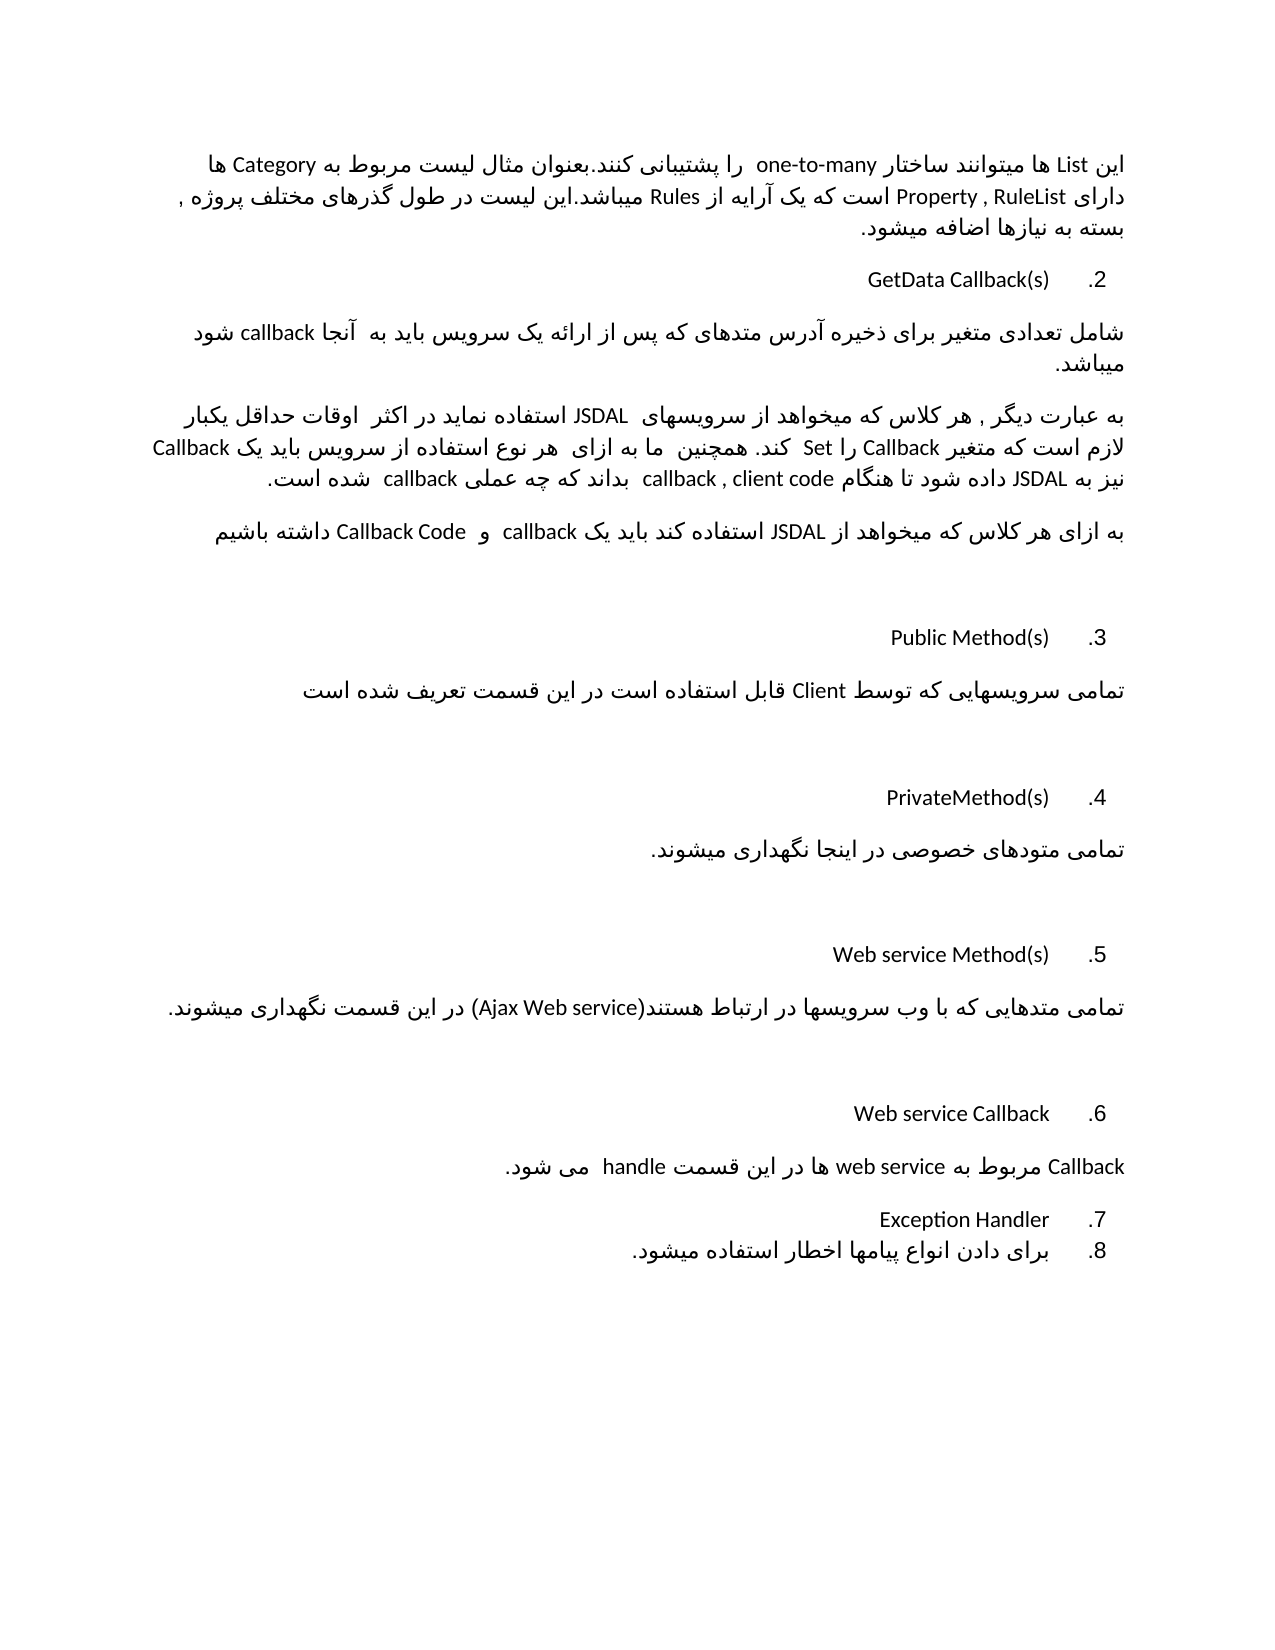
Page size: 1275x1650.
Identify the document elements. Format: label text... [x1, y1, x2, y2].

text به عبارت دیگر , هر کلاس که میخواهد از سرویسهای JSDAL استفاده نماید در اکثر اوقات حداقل یکبار لازم است که متغیر Callback را Set کند. همچنین ما به ازای هر نوع استفاده از سرویس باید یک Callback نیز به JSDAL داده شود تا هنگام callback , client code بداند که چه عملی callback شده است. [150, 401, 1125, 492]
text این List ها میتوانند ساختار one-to-many را پشتیبانی کنند.بعنوان مثال لیست مربوط به Category ها دارای Property , RuleList است که یک آرایه از Rules میباشد.این لیست در طول گذرهای مختلف پروژه , بسته به نیازها اضافه میشود. [150, 150, 1125, 240]
list برای دادن انواع پیامها اخطار استفاده میشود. [150, 1237, 1087, 1263]
list Web service Method(s) [150, 940, 1087, 968]
text تمامی سرویسهایی که توسط Client قابل استفاده است در این قسمت تعریف شده است [150, 677, 1125, 704]
list GetData Callback(s) [150, 265, 1087, 293]
list PrivateMethod(s) [150, 783, 1087, 811]
text تمامی متودهای خصوصی در اینجا نگهداری میشوند. [150, 836, 1125, 862]
list Exception Handler [150, 1205, 1087, 1233]
text تمامی متدهایی که با وب سرویسها در ارتباط هستند(Ajax Web service) در این قسمت نگهداری میشوند. [150, 993, 1125, 1021]
text شامل تعدادی متغیر برای ذخیره آدرس متدهای که پس از ارائه یک سرویس باید به آنجا callback شود میباشد. [150, 318, 1125, 376]
list Web service Callback [150, 1099, 1087, 1127]
text به ازای هر کلاس که میخواهد از JSDAL استفاده کند باید یک callback و Callback Code داشته باشیم [150, 517, 1125, 546]
list Public Method(s) [150, 623, 1087, 652]
text Callback مربوط به web service ها در این قسمت handle می شود. [150, 1152, 1125, 1180]
